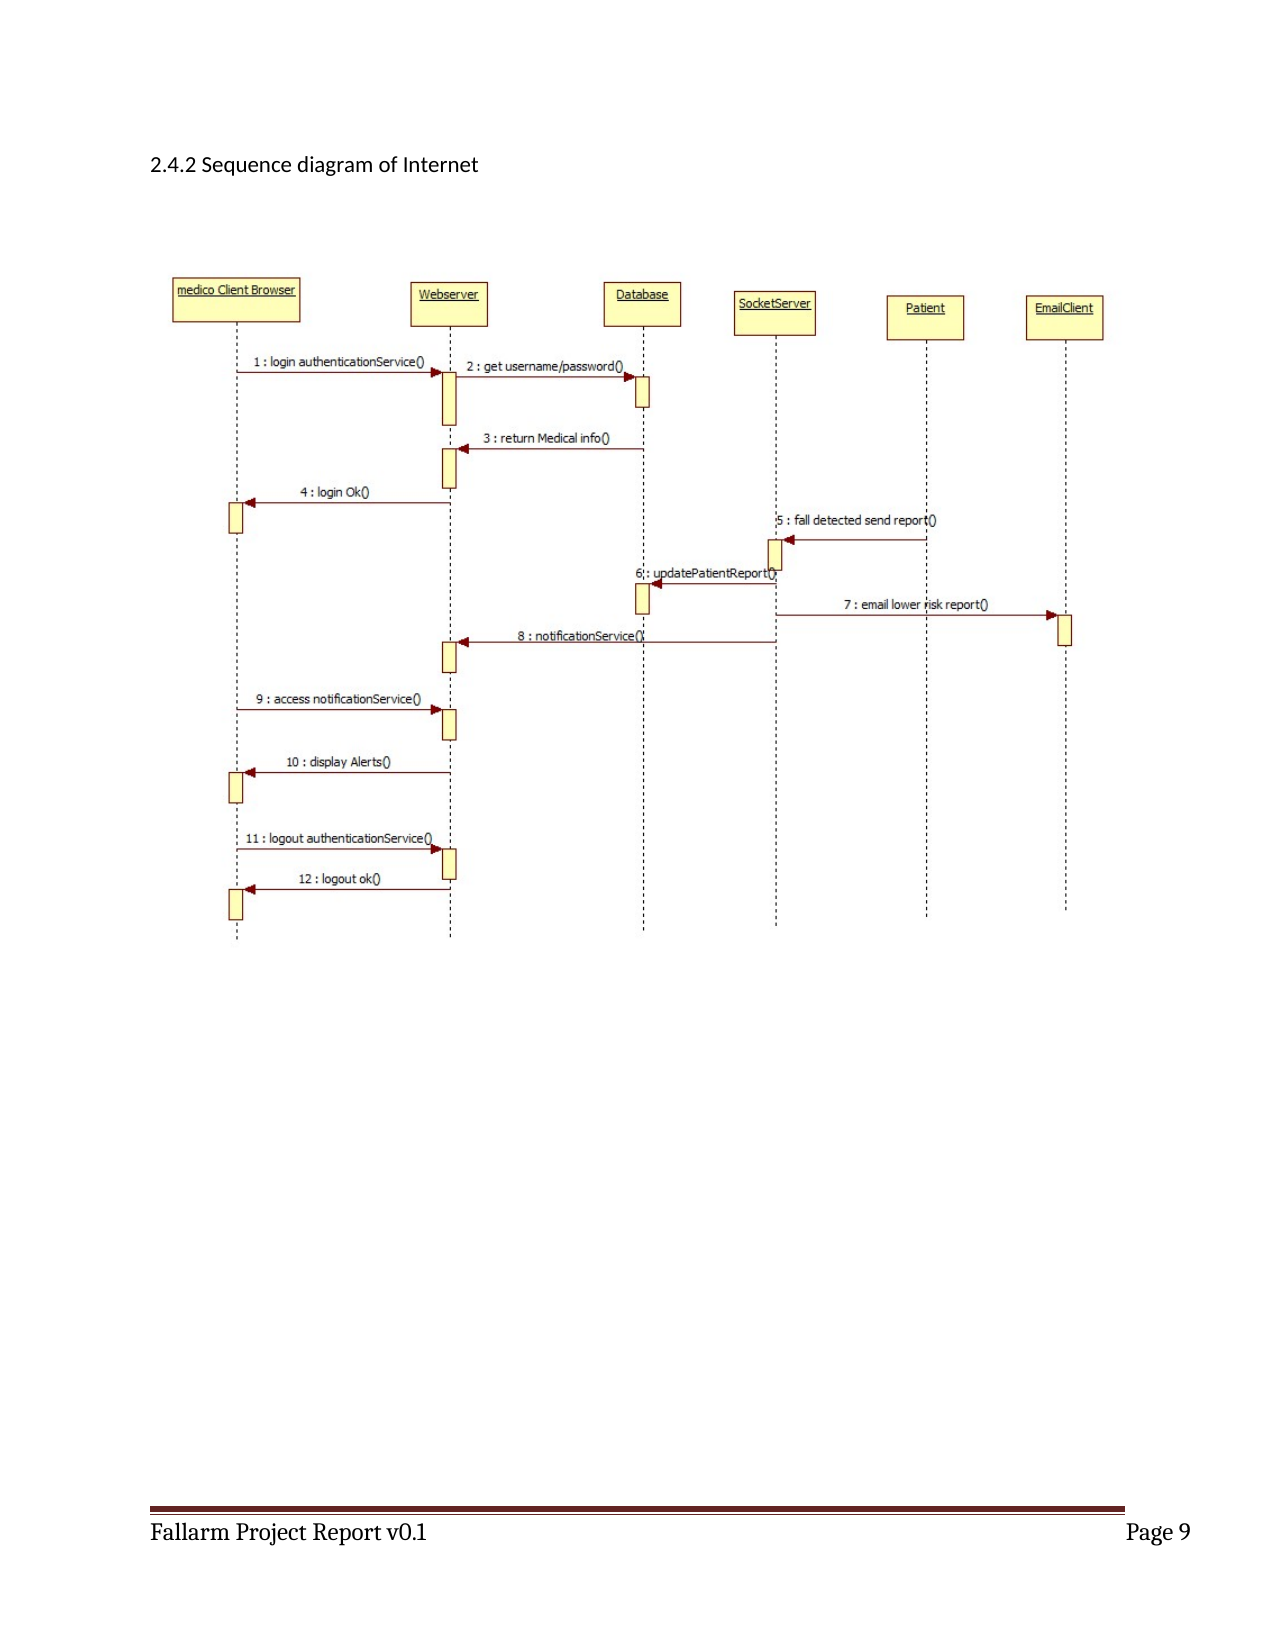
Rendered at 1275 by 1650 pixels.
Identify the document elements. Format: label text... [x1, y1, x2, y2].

text 2.4.2 Sequence diagram of Internet [150, 150, 1125, 178]
picture [150, 256, 1125, 962]
